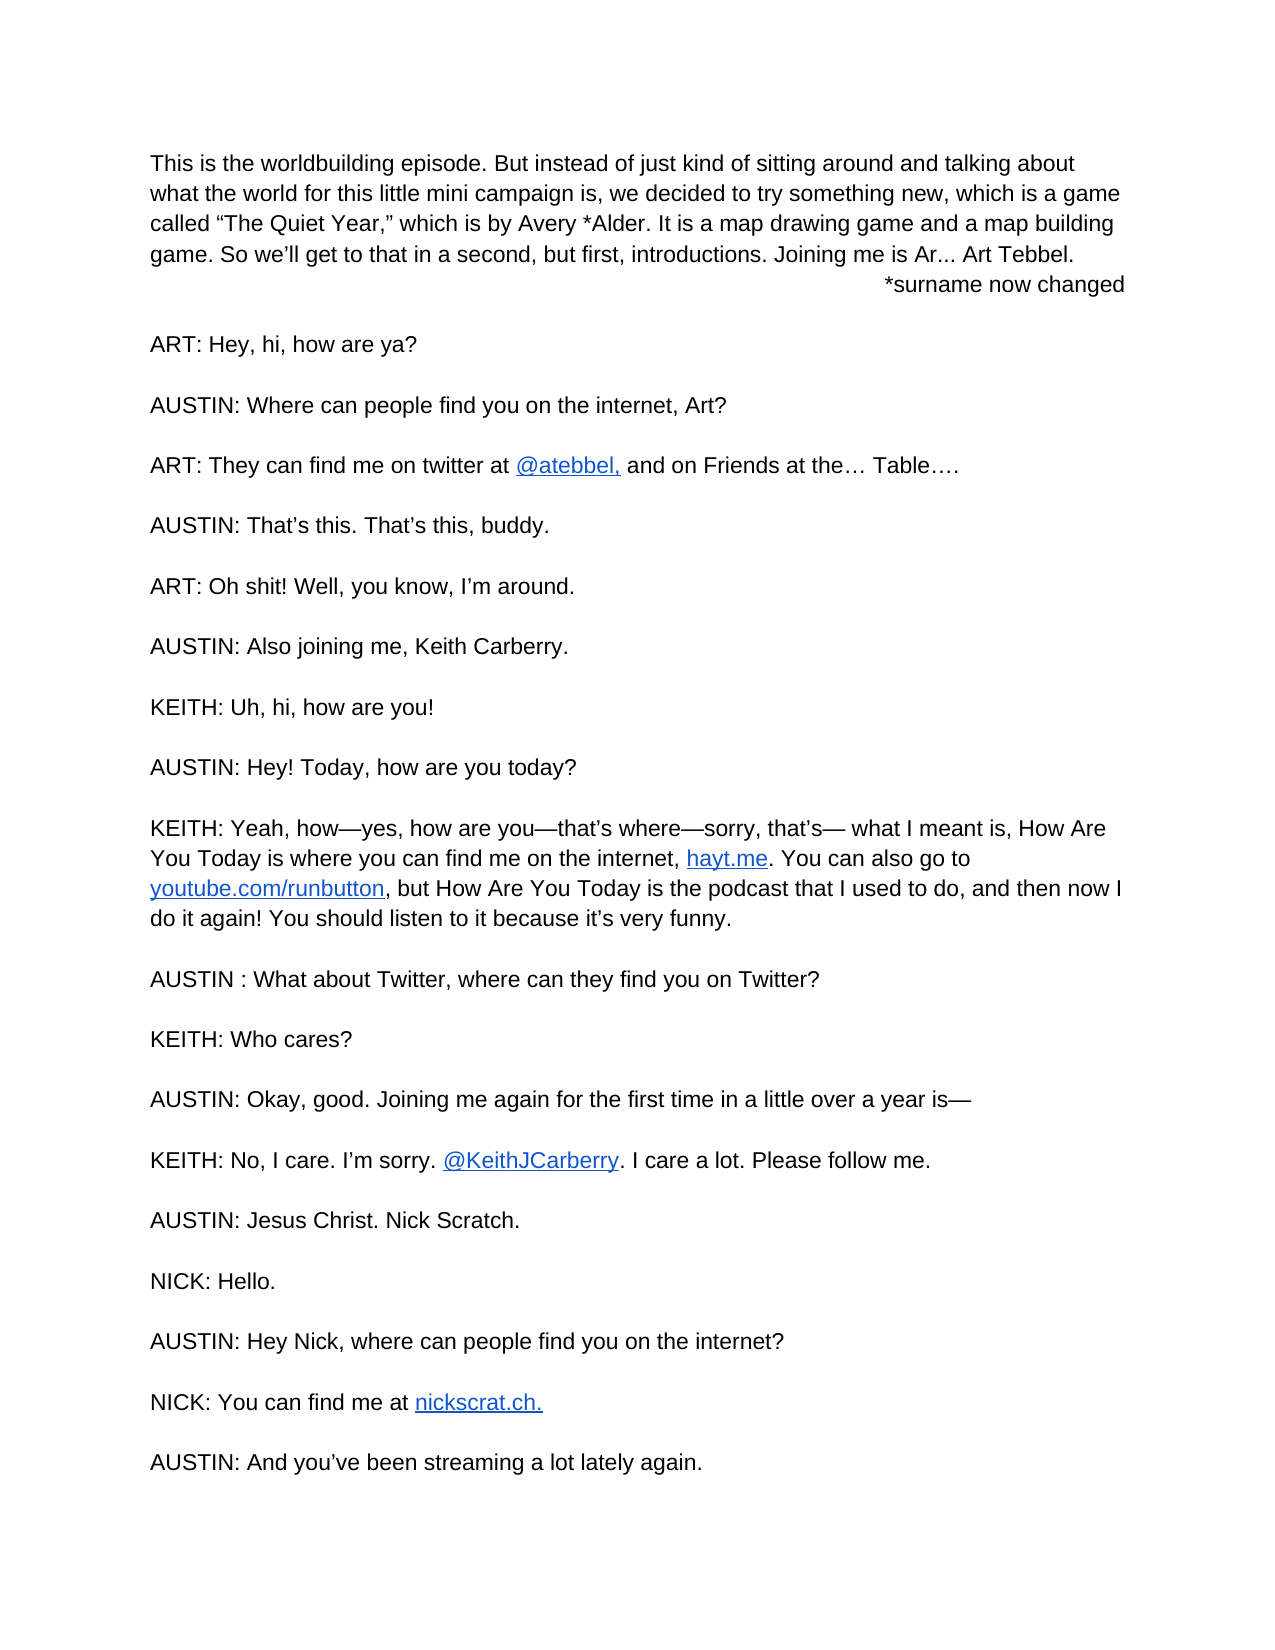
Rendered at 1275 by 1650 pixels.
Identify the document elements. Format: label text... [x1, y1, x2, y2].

text AUSTIN: And you’ve been streaming a lot lately again. [150, 1449, 1125, 1475]
text AUSTIN: Hey! Today, how are you today? [150, 754, 1125, 781]
text *surname now changed [150, 271, 1125, 297]
text ART: They can find me on twitter at @atebbel, and on Friends at the… Table…. [150, 452, 1125, 478]
text AUSTIN: Where can people find you on the internet, Art? [150, 392, 1125, 418]
text KEITH: Who cares? [150, 1026, 1125, 1052]
text ART: Oh shit! Well, you know, I’m around. [150, 573, 1125, 599]
text AUSTIN: Hey Nick, where can people find you on the internet? [150, 1328, 1125, 1354]
text KEITH: No, I care. I’m sorry. @KeithJCarberry. I care a lot. Please follow me. [150, 1147, 1125, 1173]
text AUSTIN: Also joining me, Keith Carberry. [150, 633, 1125, 660]
text AUSTIN: Okay, good. Joining me again for the first time in a little over a year is— [150, 1086, 1125, 1113]
text AUSTIN: That’s this. That’s this, buddy. [150, 512, 1125, 539]
text KEITH: Uh, hi, how are you! [150, 694, 1125, 720]
text AUSTIN: Jesus Christ. Nick Scratch. [150, 1207, 1125, 1234]
text This is the worldbuilding episode. But instead of just kind of sitting around and talking about what the world for this little mini campaign is, we decided to try something new, which is a game called “The Quiet Year,” which is by Avery *Alder. It is a map drawing game and a map building game. So we’ll get to that in a second, but first, introductions. Joining me is Ar... Art Tebbel. [150, 150, 1125, 267]
text AUSTIN : What about Twitter, where can they find you on Twitter? [150, 966, 1125, 992]
text NICK: You can find me at nickscrat.ch. [150, 1388, 1125, 1415]
text NICK: Hello. [150, 1268, 1125, 1294]
text KEITH: Yeah, how—yes, how are you—that’s where—sorry, that’s— what I meant is, How Are You Today is where you can find me on the internet, hayt.me. You can also go to youtube.com/runbutton, but How Are You Today is the podcast that I used to do, and then now I do it again! You should listen to it because it’s very funny. [150, 814, 1125, 932]
text ART: Hey, hi, how are ya? [150, 331, 1125, 358]
